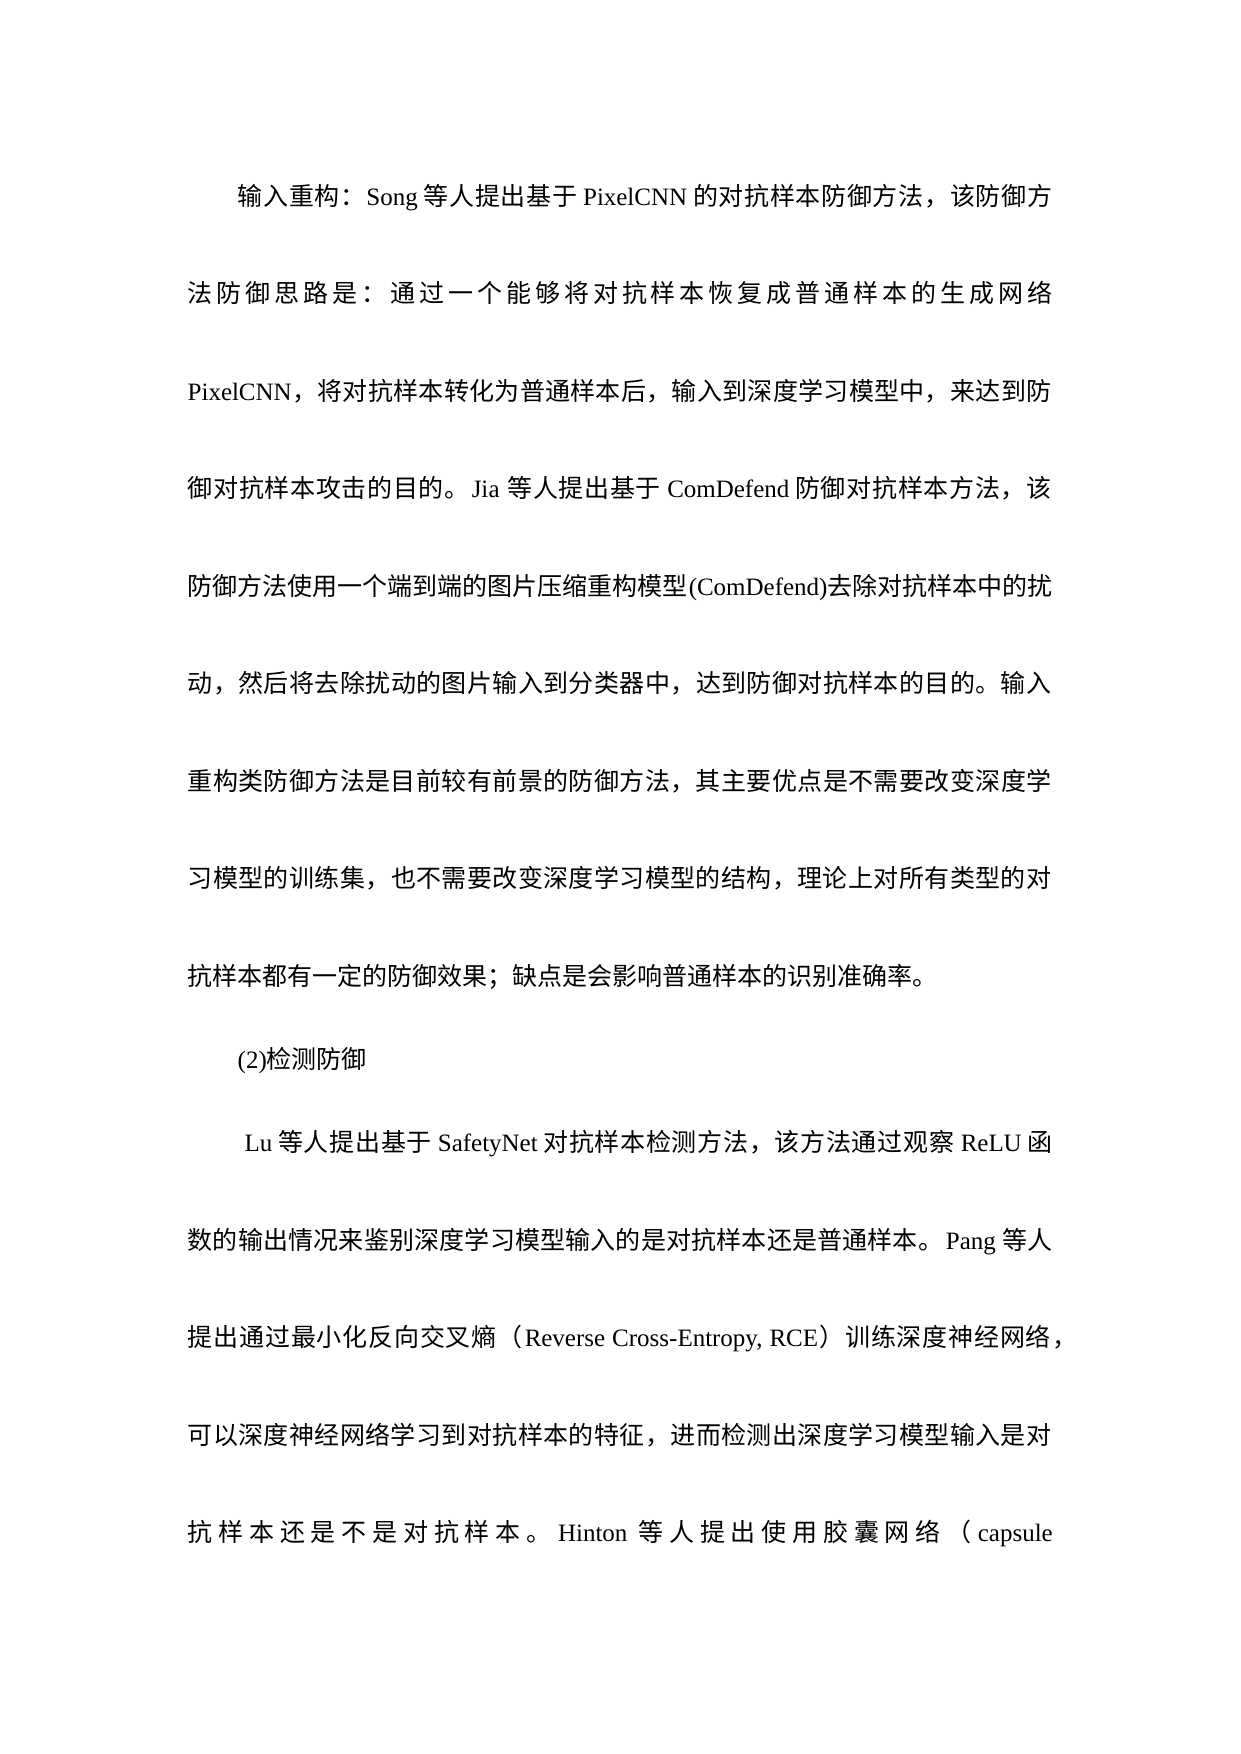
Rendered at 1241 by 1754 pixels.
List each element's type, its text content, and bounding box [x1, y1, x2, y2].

text 输入重构：Song等人提出基于PixelCNN的对抗样本防御方法，该防御方法防御思路是：通过一个能够将对抗样本恢复成普通样本的生成网络PixelCNN，将对抗样本转化为普通样本后，输入到深度学习模型中，来达到防御对抗样本攻击的目的。Jia 等人提出基于ComDefend防御对抗样本方法，该防御方法使用一个端到端的图片压缩重构模型(ComDefend)去除对抗样本中的扰动，然后将去除扰动的图片输入到分类器中，达到防御对抗样本的目的。输入重构类防御方法是目前较有前景的防御方法，其主要优点是不需要改变深度学习模型的训练集，也不需要改变深度学习模型的结构，理论上对所有类型的对抗样本都有一定的防御效果；缺点是会影响普通样本的识别准确率。 [187, 162, 1053, 1007]
text (2)检测防御 [187, 1025, 1053, 1090]
